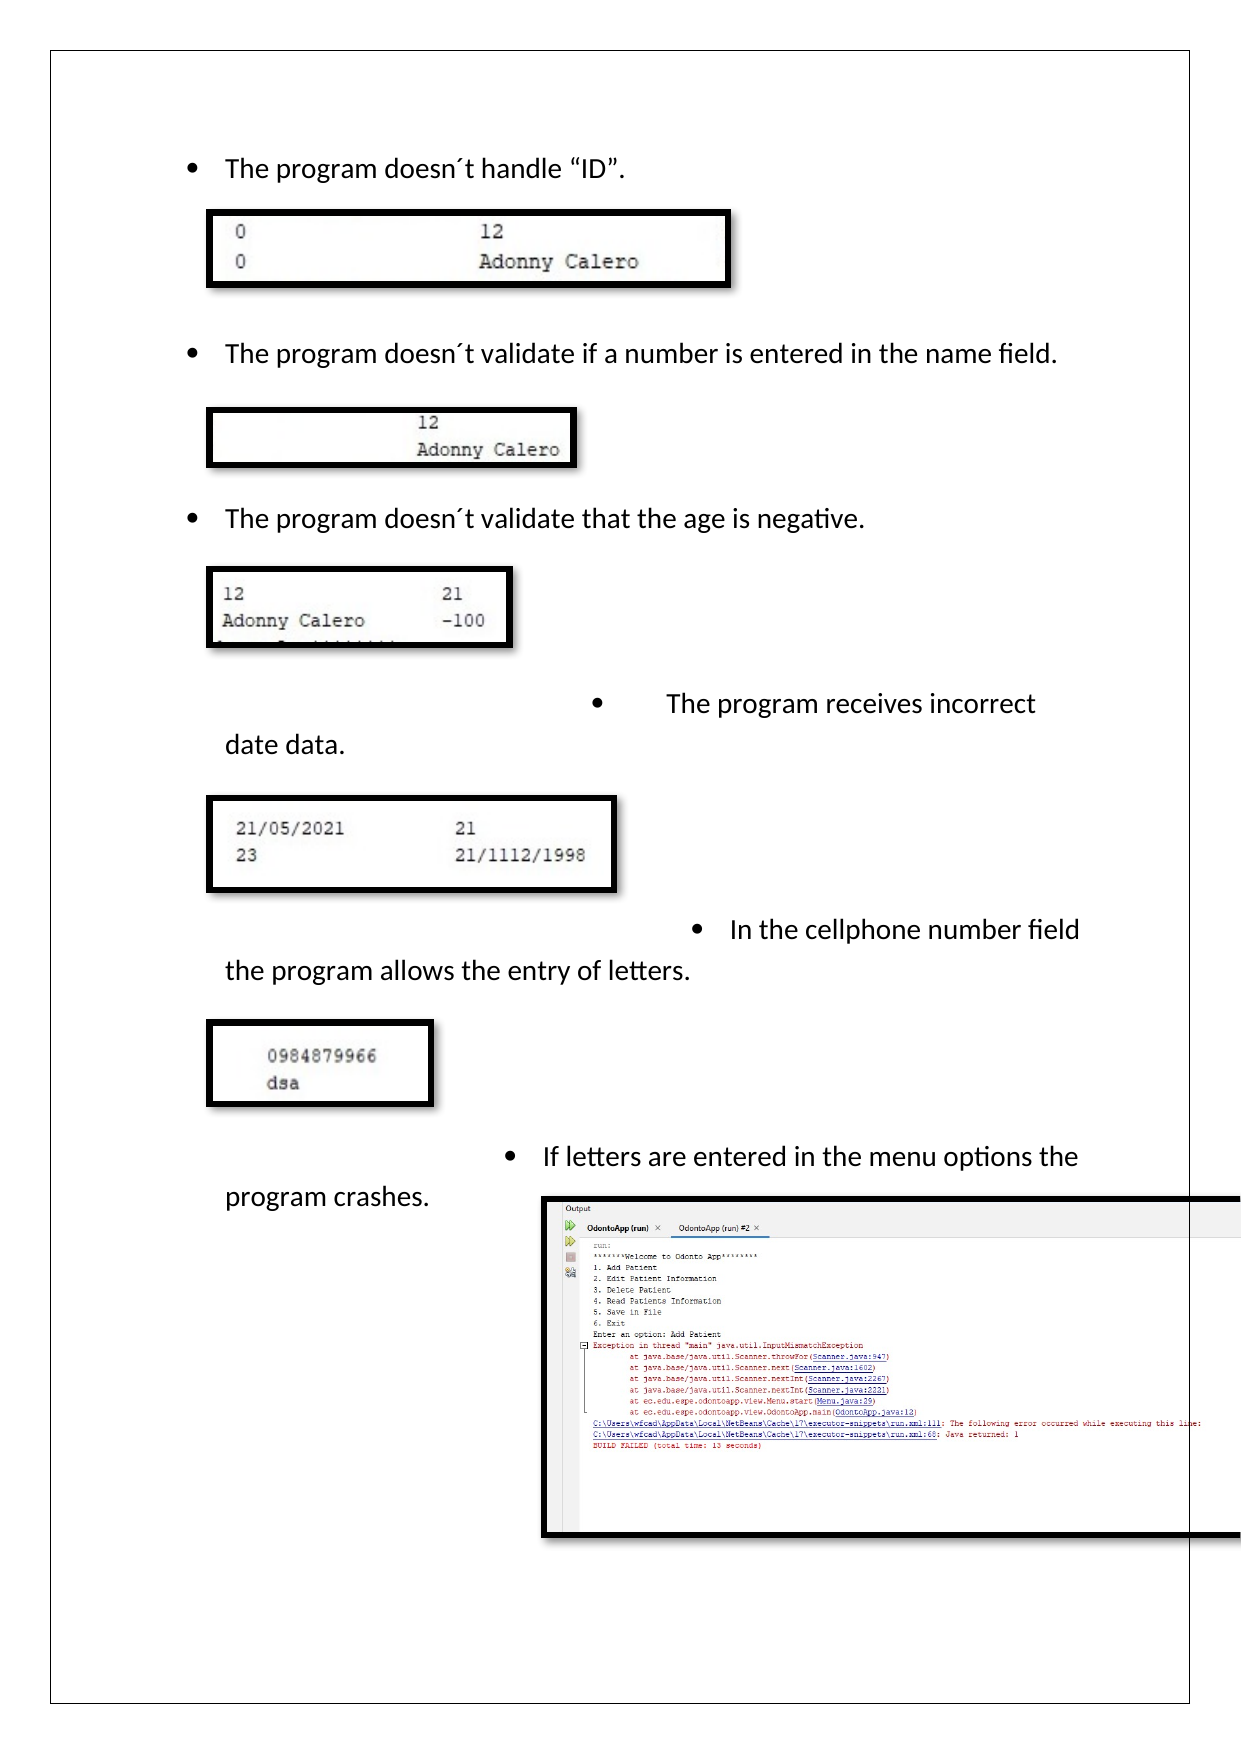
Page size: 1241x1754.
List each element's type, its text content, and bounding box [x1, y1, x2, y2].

picture [1190, 1202, 1241, 1532]
picture [213, 413, 570, 462]
list The program doesn´t validate if a number is entered in the name field. [187, 335, 1090, 371]
list The program doesn´t validate that the age is negative. [187, 500, 1090, 535]
picture [213, 801, 611, 887]
list The program doesn´t handle “ID”. [187, 150, 1090, 186]
picture [547, 1202, 1189, 1532]
picture [213, 216, 725, 281]
picture [213, 1026, 428, 1101]
list The program receives incorrect date data. [187, 685, 1090, 762]
picture [213, 572, 506, 642]
list In the cellphone number field the program allows the entry of letters. [187, 911, 1090, 988]
list If letters are entered in the menu options the program crashes. [187, 1138, 1090, 1214]
